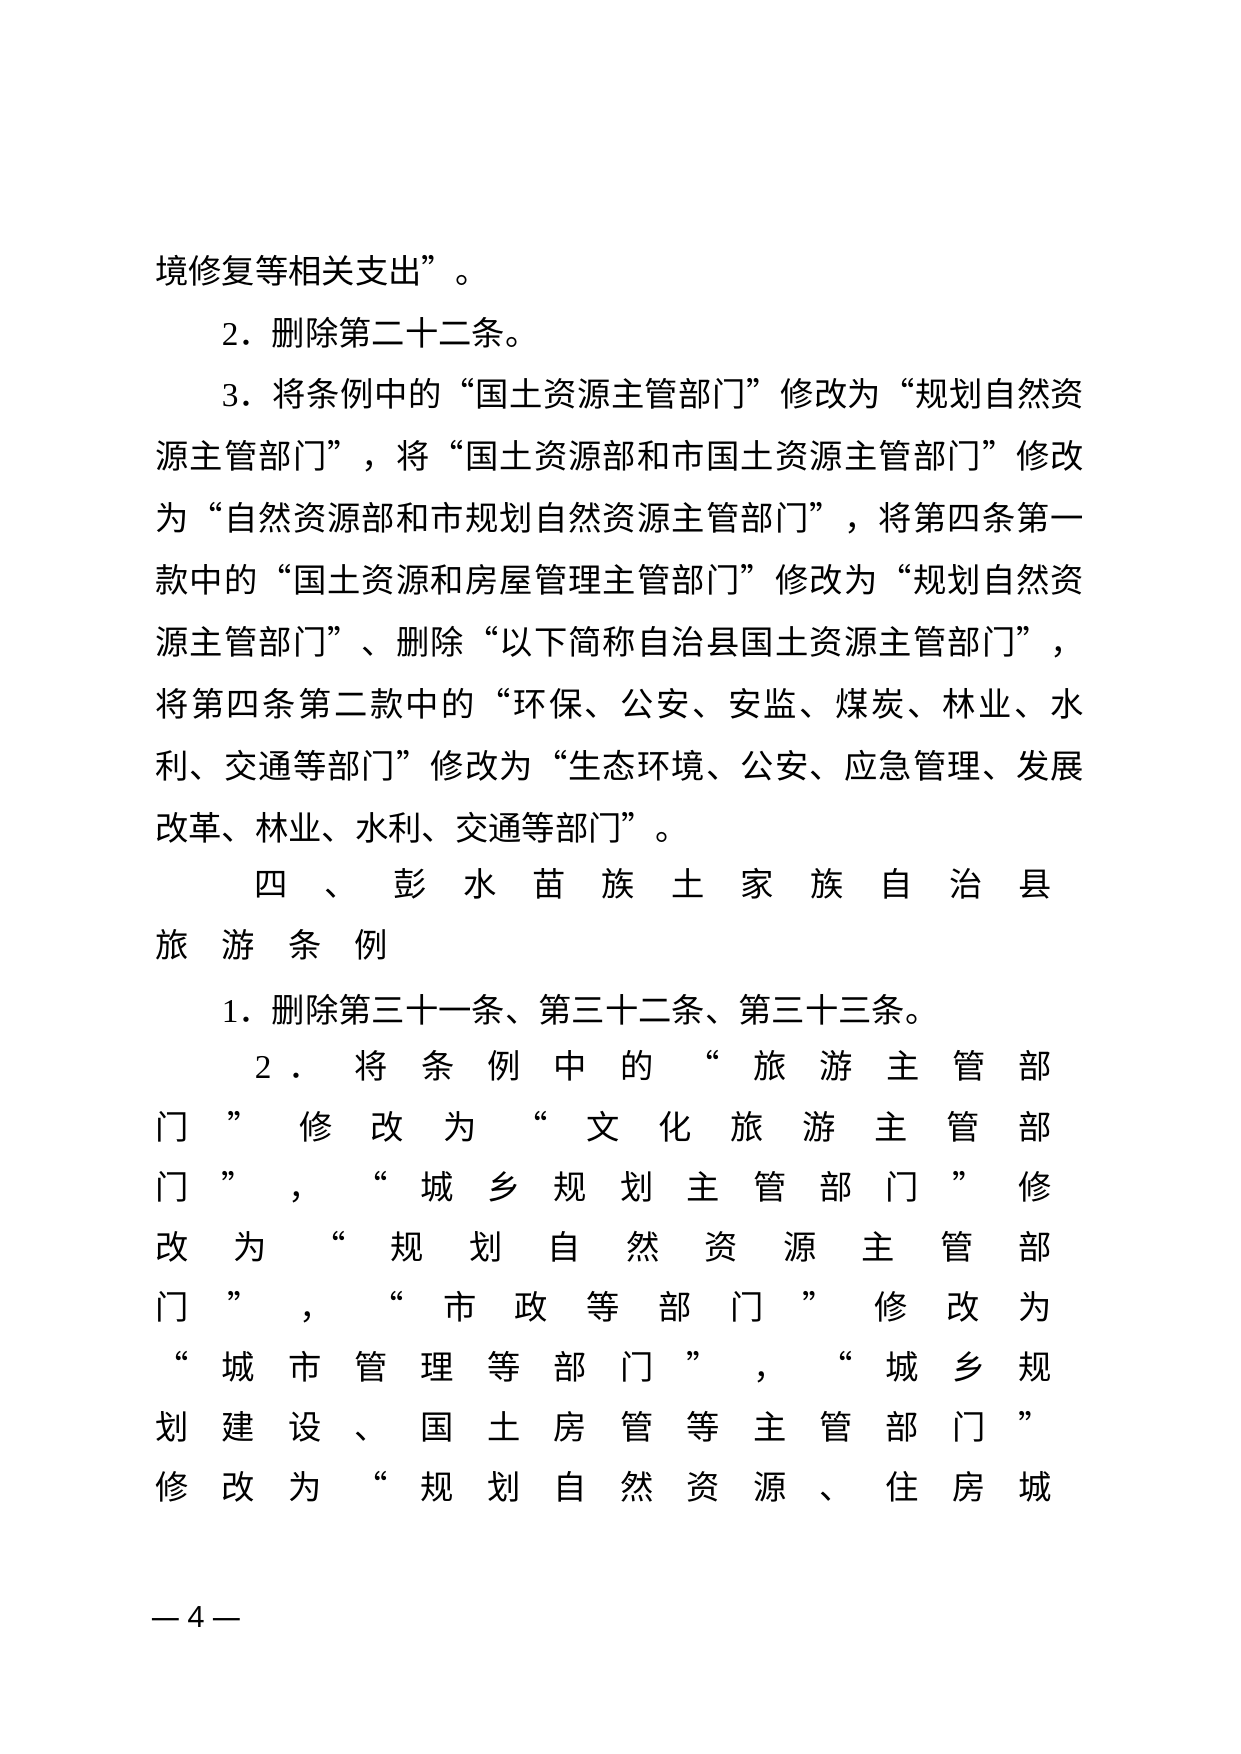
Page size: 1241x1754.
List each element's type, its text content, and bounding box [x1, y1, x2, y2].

text 1．删除第三十一条、第三十二条、第三十三条。 [155, 972, 1085, 1034]
text 2．删除第二十二条。 [155, 295, 1085, 357]
text 3．将条例中的“国土资源主管部门”修改为“规划自然资源主管部门”，将“国土资源部和市国土资源主管部门”修改为“自然资源部和市规划自然资源主管部门”，将第四条第一款中的“国土资源和房屋管理主管部门”修改为“规划自然资源主管部门”、删除“以下简称自治县国土资源主管部门”，将第四条第二款中的“环保、公安、安监、煤炭、林业、水利、交通等部门”修改为“生态环境、公安、应急管理、发展改革、林业、水利、交通等部门”。 [155, 357, 1085, 852]
text 四、彭水苗族土家族自治县旅游条例 [155, 852, 1085, 972]
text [155, 233, 1085, 295]
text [155, 1034, 1085, 1515]
